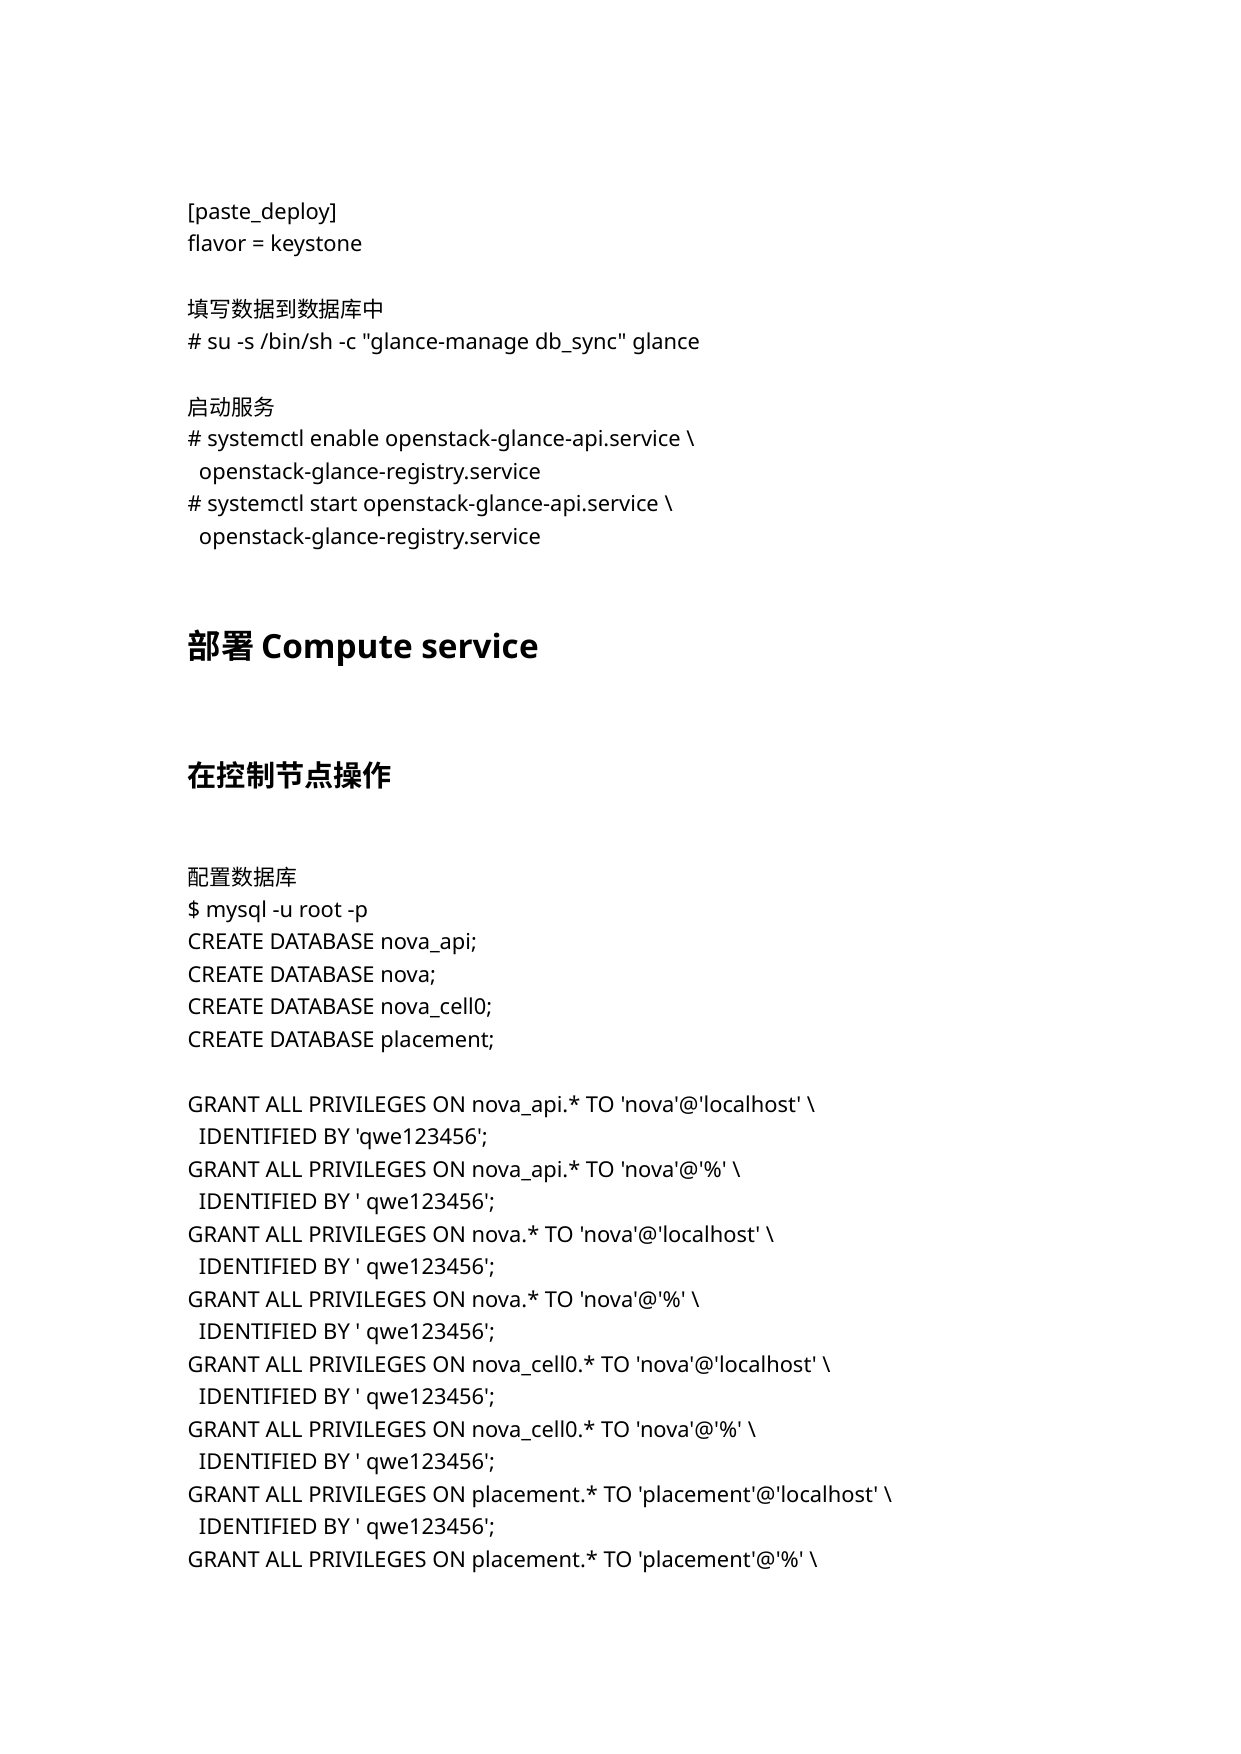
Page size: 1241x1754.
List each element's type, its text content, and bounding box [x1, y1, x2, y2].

text openstack-glance-registry.service [187, 454, 1053, 487]
text 启动服务 [187, 389, 1053, 422]
text $ mysql -u root -p [187, 892, 1053, 925]
text IDENTIFIED BY ' qwe123456'; [187, 1380, 1053, 1412]
text [paste_deploy] [187, 194, 1053, 227]
text IDENTIFIED BY ' qwe123456'; [187, 1445, 1053, 1477]
subtitle 部署Compute service [187, 612, 1053, 677]
text CREATE DATABASE nova; [187, 957, 1053, 990]
subtitle 在控制节点操作 [187, 741, 1053, 806]
text # su -s /bin/sh -c "glance-manage db_sync" glance [187, 324, 1053, 357]
text IDENTIFIED BY 'qwe123456'; [187, 1120, 1053, 1152]
text IDENTIFIED BY ' qwe123456'; [187, 1510, 1053, 1542]
text GRANT ALL PRIVILEGES ON nova.* TO 'nova'@'%' \ [187, 1282, 1053, 1315]
text IDENTIFIED BY ' qwe123456'; [187, 1250, 1053, 1282]
text IDENTIFIED BY ' qwe123456'; [187, 1185, 1053, 1217]
text GRANT ALL PRIVILEGES ON nova_cell0.* TO 'nova'@'%' \ [187, 1412, 1053, 1445]
text CREATE DATABASE placement; [187, 1022, 1053, 1055]
text openstack-glance-registry.service [187, 519, 1053, 552]
text GRANT ALL PRIVILEGES ON placement.* TO 'placement'@'%' \ [187, 1542, 1053, 1575]
text 填写数据到数据库中 [187, 292, 1053, 324]
text GRANT ALL PRIVILEGES ON nova_cell0.* TO 'nova'@'localhost' \ [187, 1347, 1053, 1380]
text GRANT ALL PRIVILEGES ON placement.* TO 'placement'@'localhost' \ [187, 1477, 1053, 1510]
text GRANT ALL PRIVILEGES ON nova.* TO 'nova'@'localhost' \ [187, 1217, 1053, 1250]
text CREATE DATABASE nova_api; [187, 925, 1053, 957]
text GRANT ALL PRIVILEGES ON nova_api.* TO 'nova'@'localhost' \ [187, 1087, 1053, 1120]
text 配置数据库 [187, 860, 1053, 892]
text flavor = keystone [187, 227, 1053, 259]
text # systemctl start openstack-glance-api.service \ [187, 487, 1053, 519]
text # systemctl enable openstack-glance-api.service \ [187, 422, 1053, 454]
text CREATE DATABASE nova_cell0; [187, 990, 1053, 1022]
text IDENTIFIED BY ' qwe123456'; [187, 1315, 1053, 1347]
text GRANT ALL PRIVILEGES ON nova_api.* TO 'nova'@'%' \ [187, 1152, 1053, 1185]
